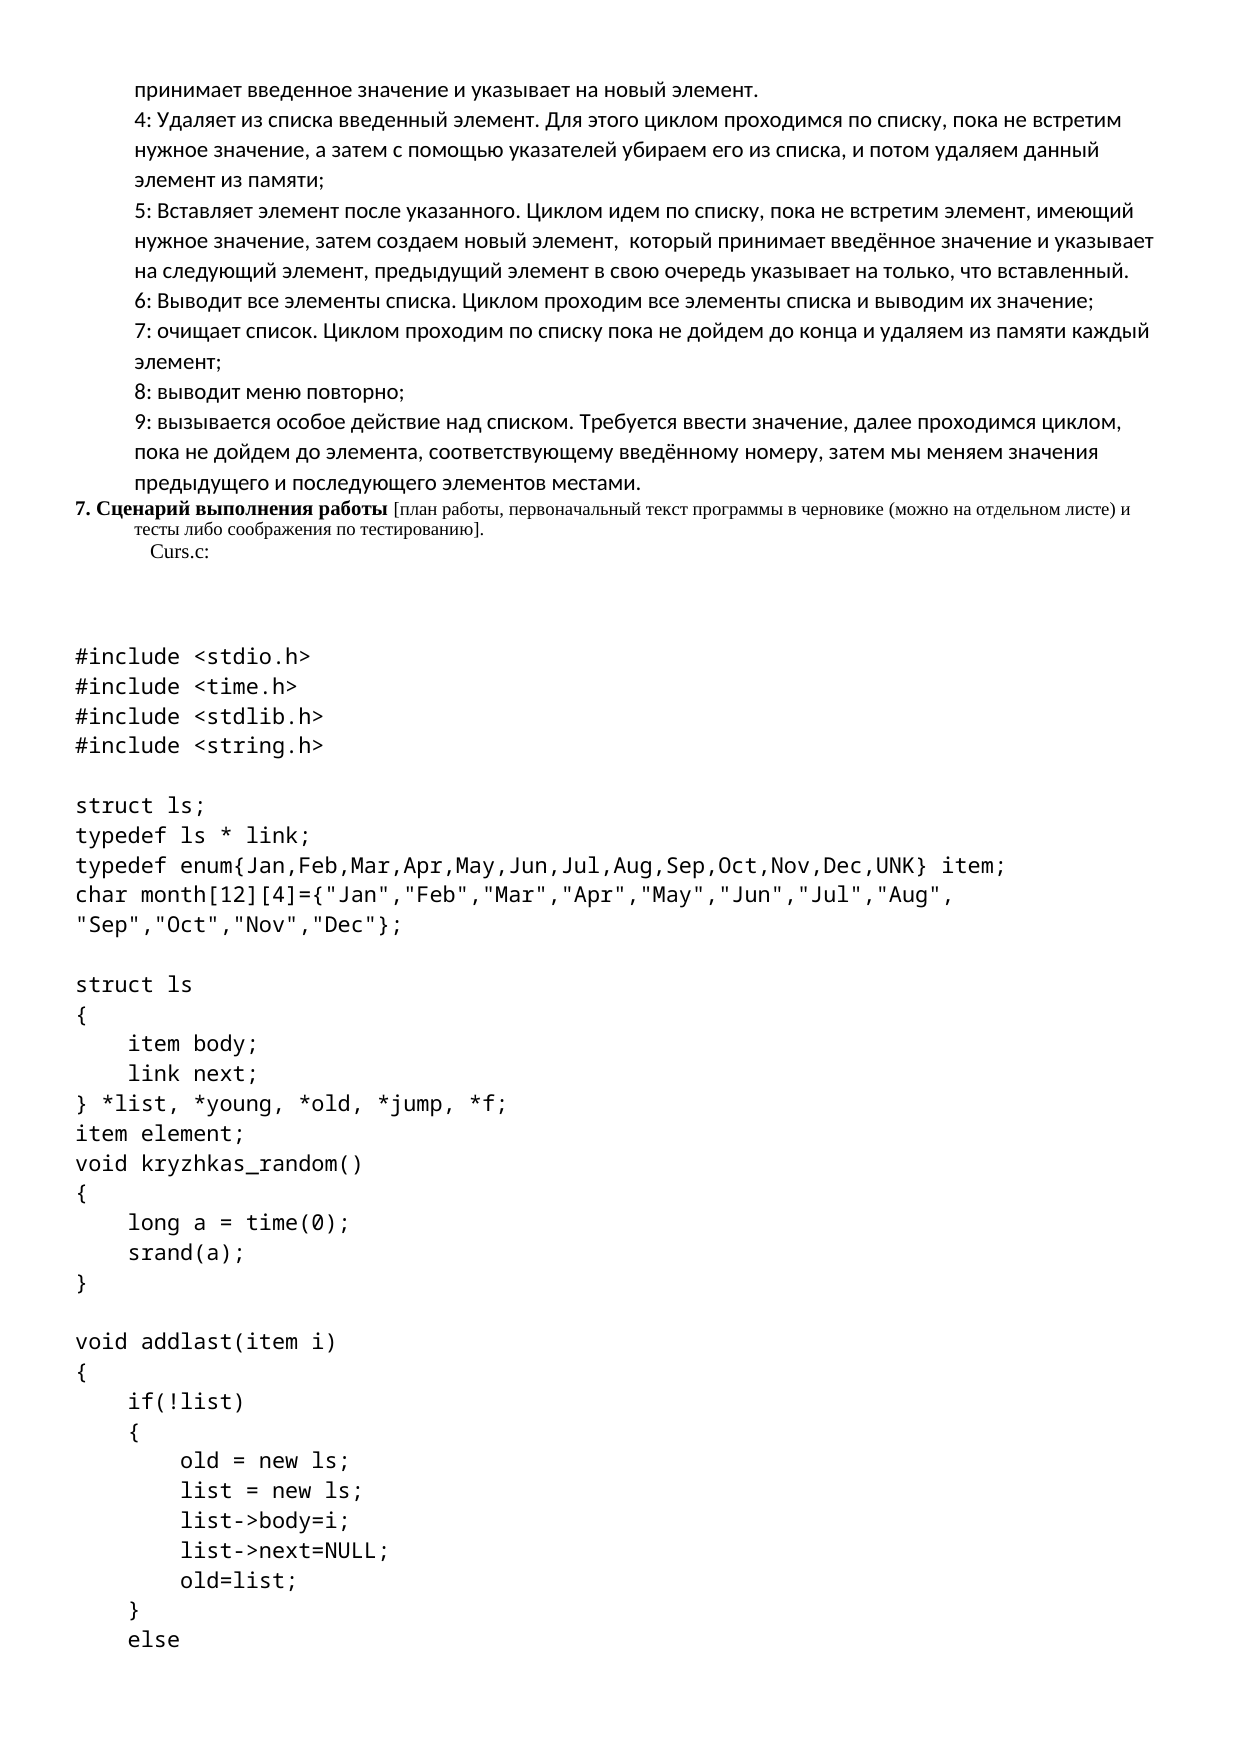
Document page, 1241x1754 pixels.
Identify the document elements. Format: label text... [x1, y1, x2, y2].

list 6: Выводит все элементы списка. Циклом проходим все элементы списка и выводим их значение; 7: очищает список. Циклом проходим по списку пока не дойдем до конца и удаляем из памяти каждый элемент; 8: выводит меню повторно; 9: вызывается особое действие над списком. Требуется ввести значение, далее проходимся циклом, пока не дойдем до элемента, соответствующему введённому номеру, затем мы меняем значения предыдущего и последующего элементов местами. [134, 286, 1165, 496]
text { [75, 1356, 1165, 1386]
text #include <string.h> [75, 731, 1165, 760]
text else [75, 1624, 1165, 1654]
text } *list, *young, *old, *jump, *f; [75, 1088, 1165, 1118]
text { [75, 999, 1165, 1028]
text list->body=i; [75, 1505, 1165, 1535]
text #include <time.h> [75, 671, 1165, 701]
text item element; [75, 1118, 1165, 1148]
text long a = time(0); [75, 1207, 1165, 1237]
text item body; [75, 1028, 1165, 1058]
text { [75, 1416, 1165, 1446]
text if(!list) [75, 1386, 1165, 1416]
text list->next=NULL; [75, 1535, 1165, 1565]
text struct ls [75, 969, 1165, 999]
text struct ls; [75, 790, 1165, 820]
text #include <stdlib.h> [75, 701, 1165, 731]
text } [75, 1267, 1165, 1297]
text typedef enum{Jan,Feb,Mar,Apr,May,Jun,Jul,Aug,Sep,Oct,Nov,Dec,UNK} item; [75, 850, 1165, 879]
text srand(a); [75, 1237, 1165, 1267]
text old = new ls; [75, 1446, 1165, 1475]
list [134, 75, 1165, 284]
text void kryzhkas_random() [75, 1148, 1165, 1177]
list Curs.c: [150, 539, 1165, 563]
text #include <stdio.h> [75, 641, 1165, 671]
list Сценарий выполнения работы [план работы, первоначальный текст программы в черновике (можно на отдельном листе) и тесты либо соображения по тестированию]. [75, 498, 1165, 539]
text old=list; [75, 1565, 1165, 1594]
text list = new ls; [75, 1475, 1165, 1505]
text { [75, 1177, 1165, 1207]
text link next; [75, 1058, 1165, 1088]
text typedef ls * link; [75, 820, 1165, 850]
text char month[12][4]={"Jan","Feb","Mar","Apr","May","Jun","Jul","Aug", "Sep","Oct","Nov","Dec"}; [75, 879, 1165, 939]
text } [75, 1594, 1165, 1624]
text void addlast(item i) [75, 1326, 1165, 1356]
